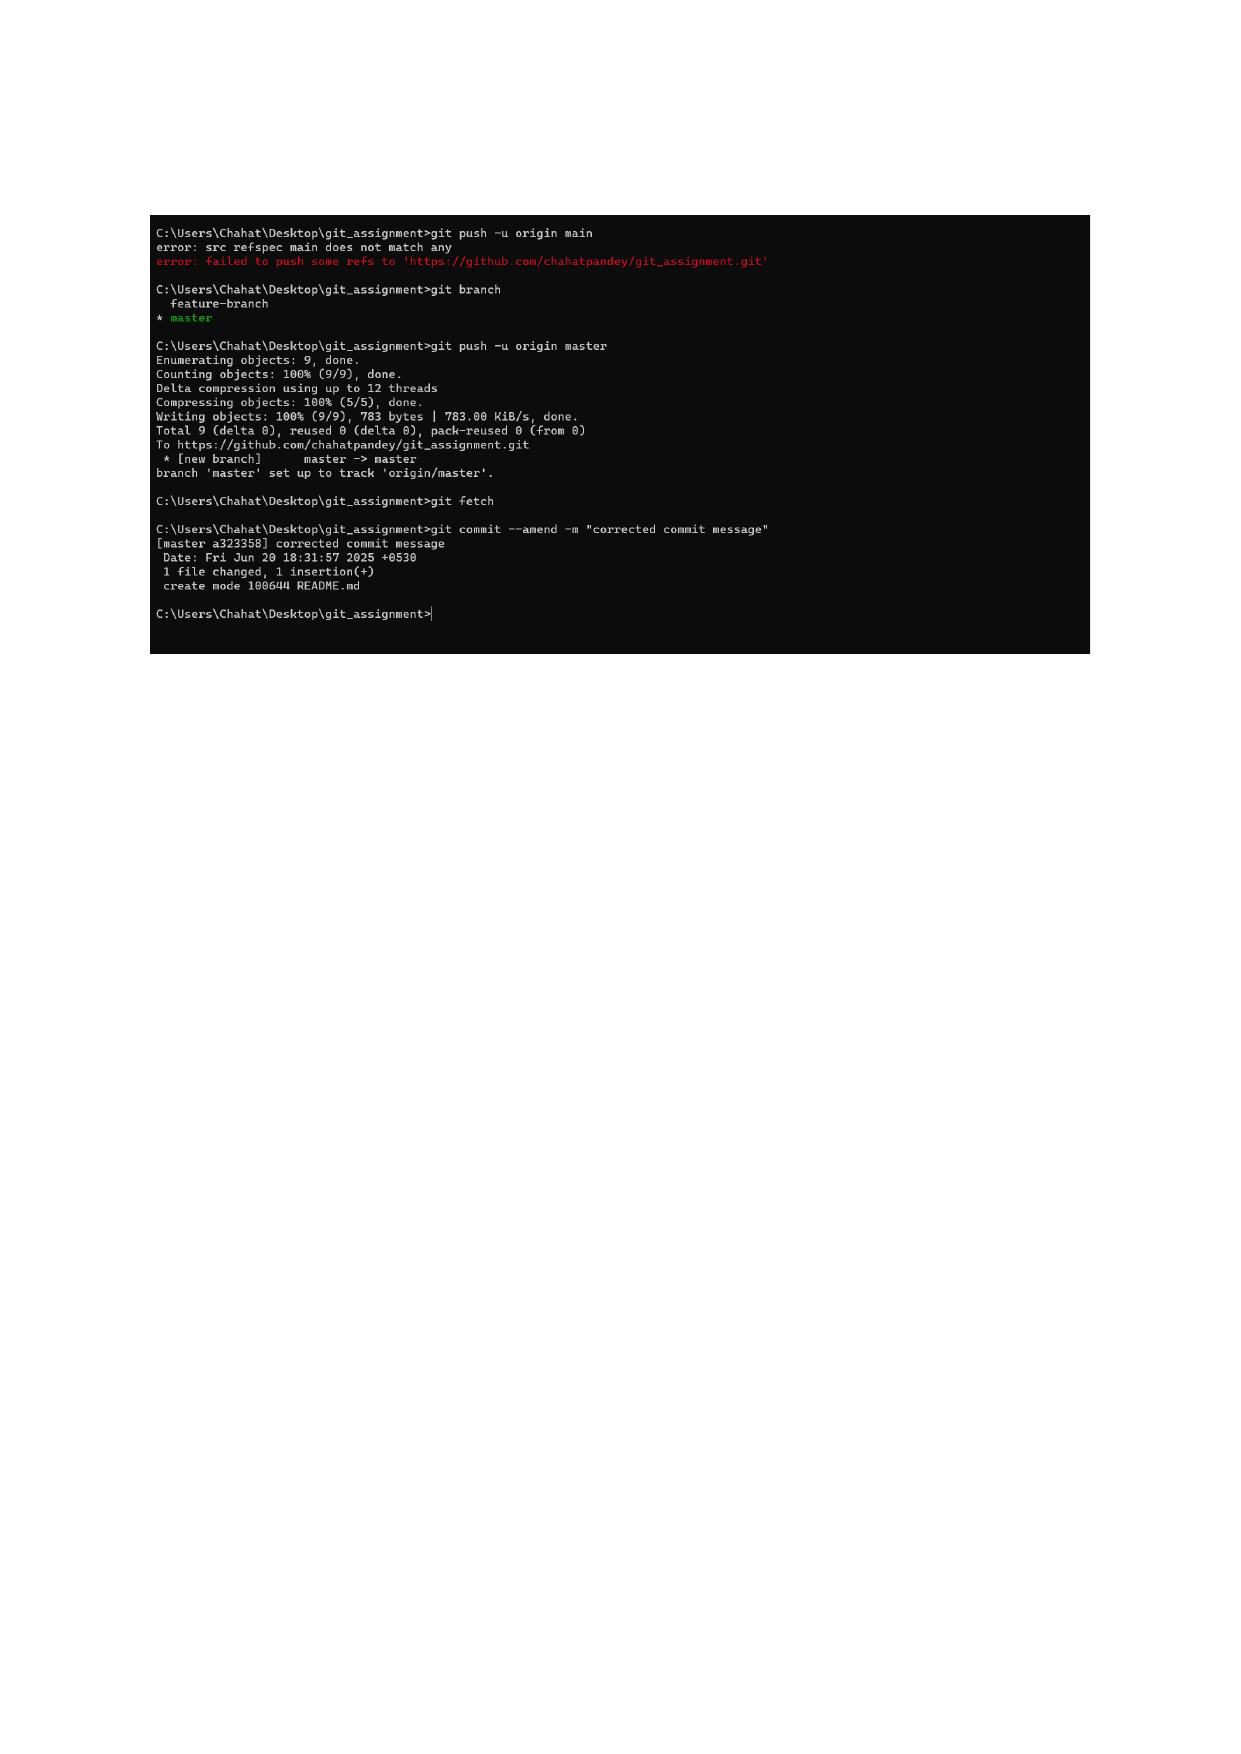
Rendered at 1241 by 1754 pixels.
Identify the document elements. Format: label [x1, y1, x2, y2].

picture [150, 215, 1091, 654]
